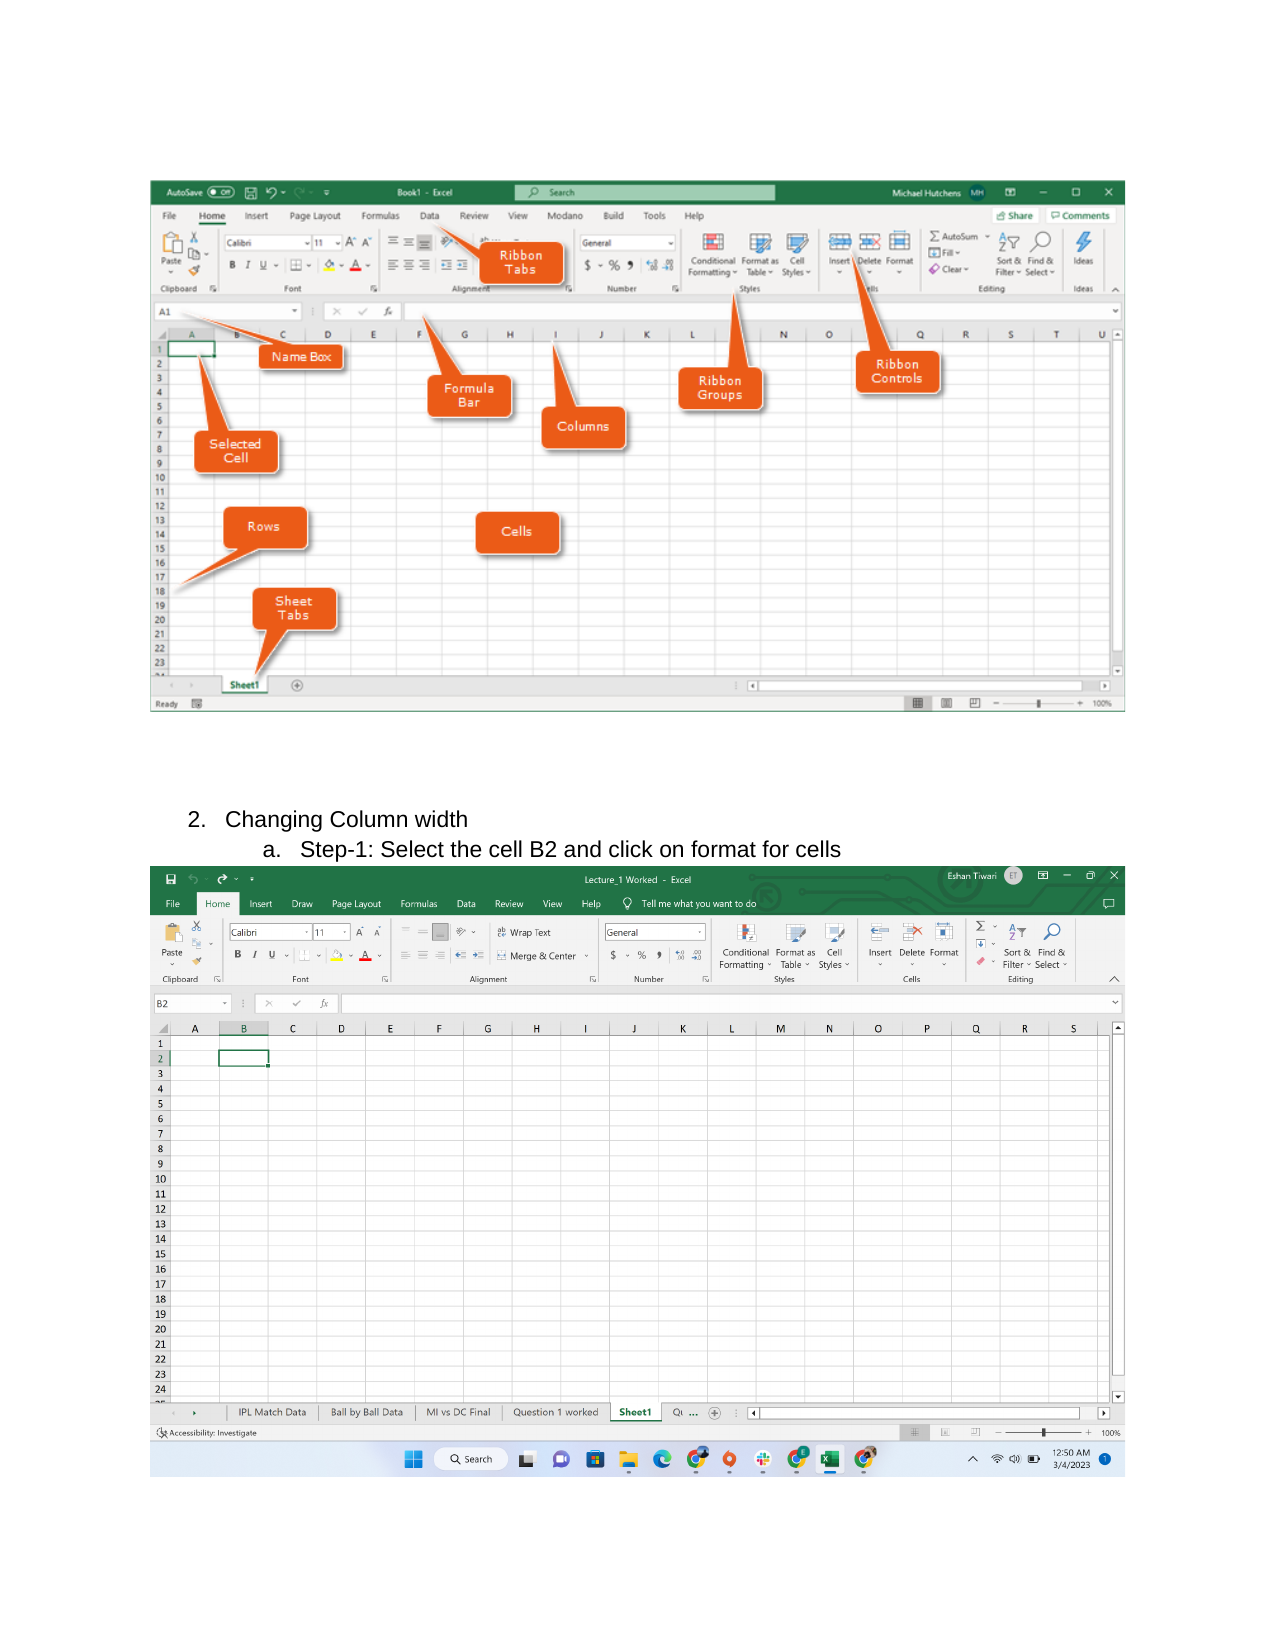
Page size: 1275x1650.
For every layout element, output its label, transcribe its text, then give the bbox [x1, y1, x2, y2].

list Step-1: Select the cell B2 and click on format for cells [262, 836, 1125, 862]
picture [150, 866, 1125, 1477]
picture [150, 180, 1125, 712]
list Changing Column width [187, 806, 1125, 832]
